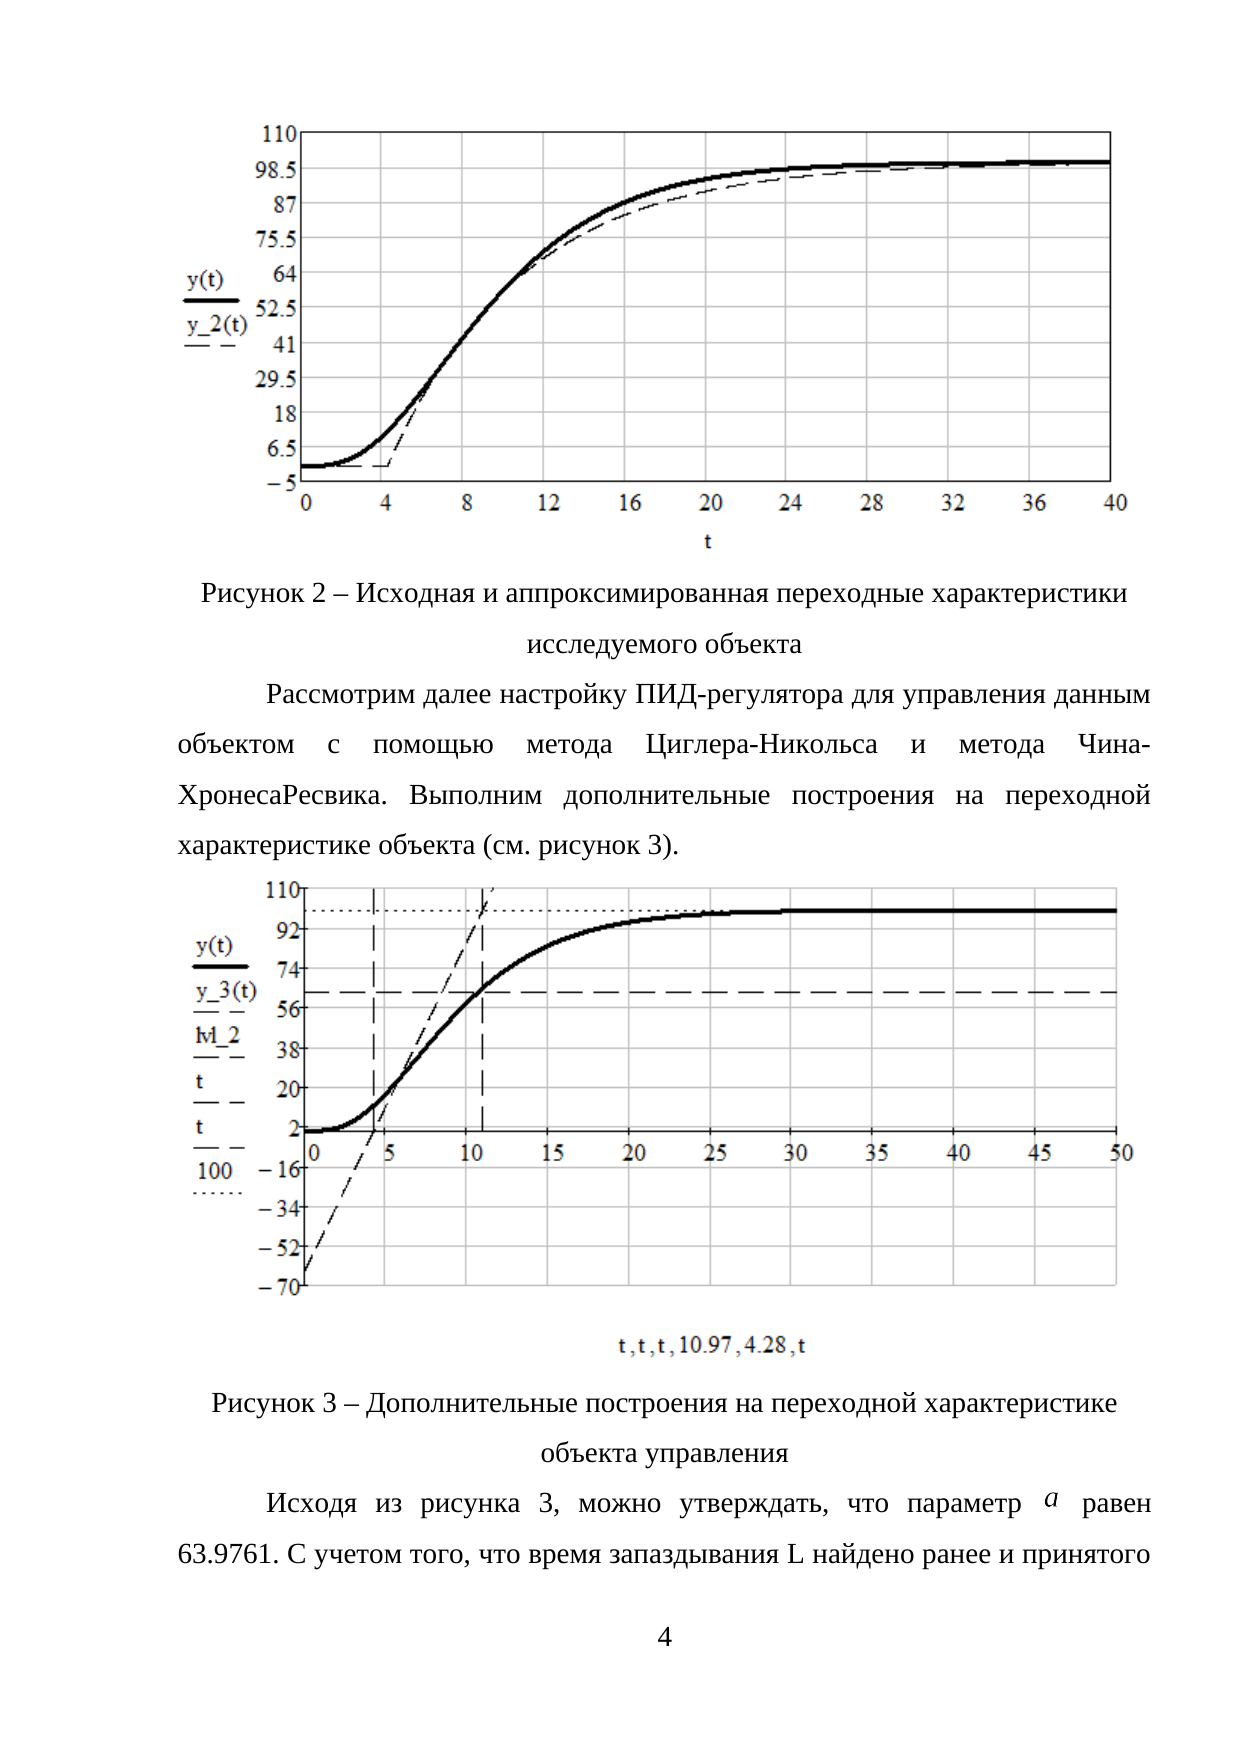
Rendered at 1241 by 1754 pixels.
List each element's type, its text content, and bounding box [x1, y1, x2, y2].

picture [177, 877, 1152, 1368]
text Рисунок 2 – Исходная и аппроксимированная переходные характеристики исследуемого объекта [177, 576, 1152, 659]
text Рассмотрим далее настройку ПИД-регулятора для управления данным объектом с помощью метода Циглера-Никольса и метода Чина-ХронесаРесвика. Выполним дополнительные построения на переходной характеристике объекта (см. рисунок 3). [177, 676, 1152, 861]
picture [177, 118, 1152, 559]
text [177, 1485, 1152, 1569]
text Рисунок 3 – Дополнительные построения на переходной характеристике объекта управления [177, 1385, 1152, 1469]
